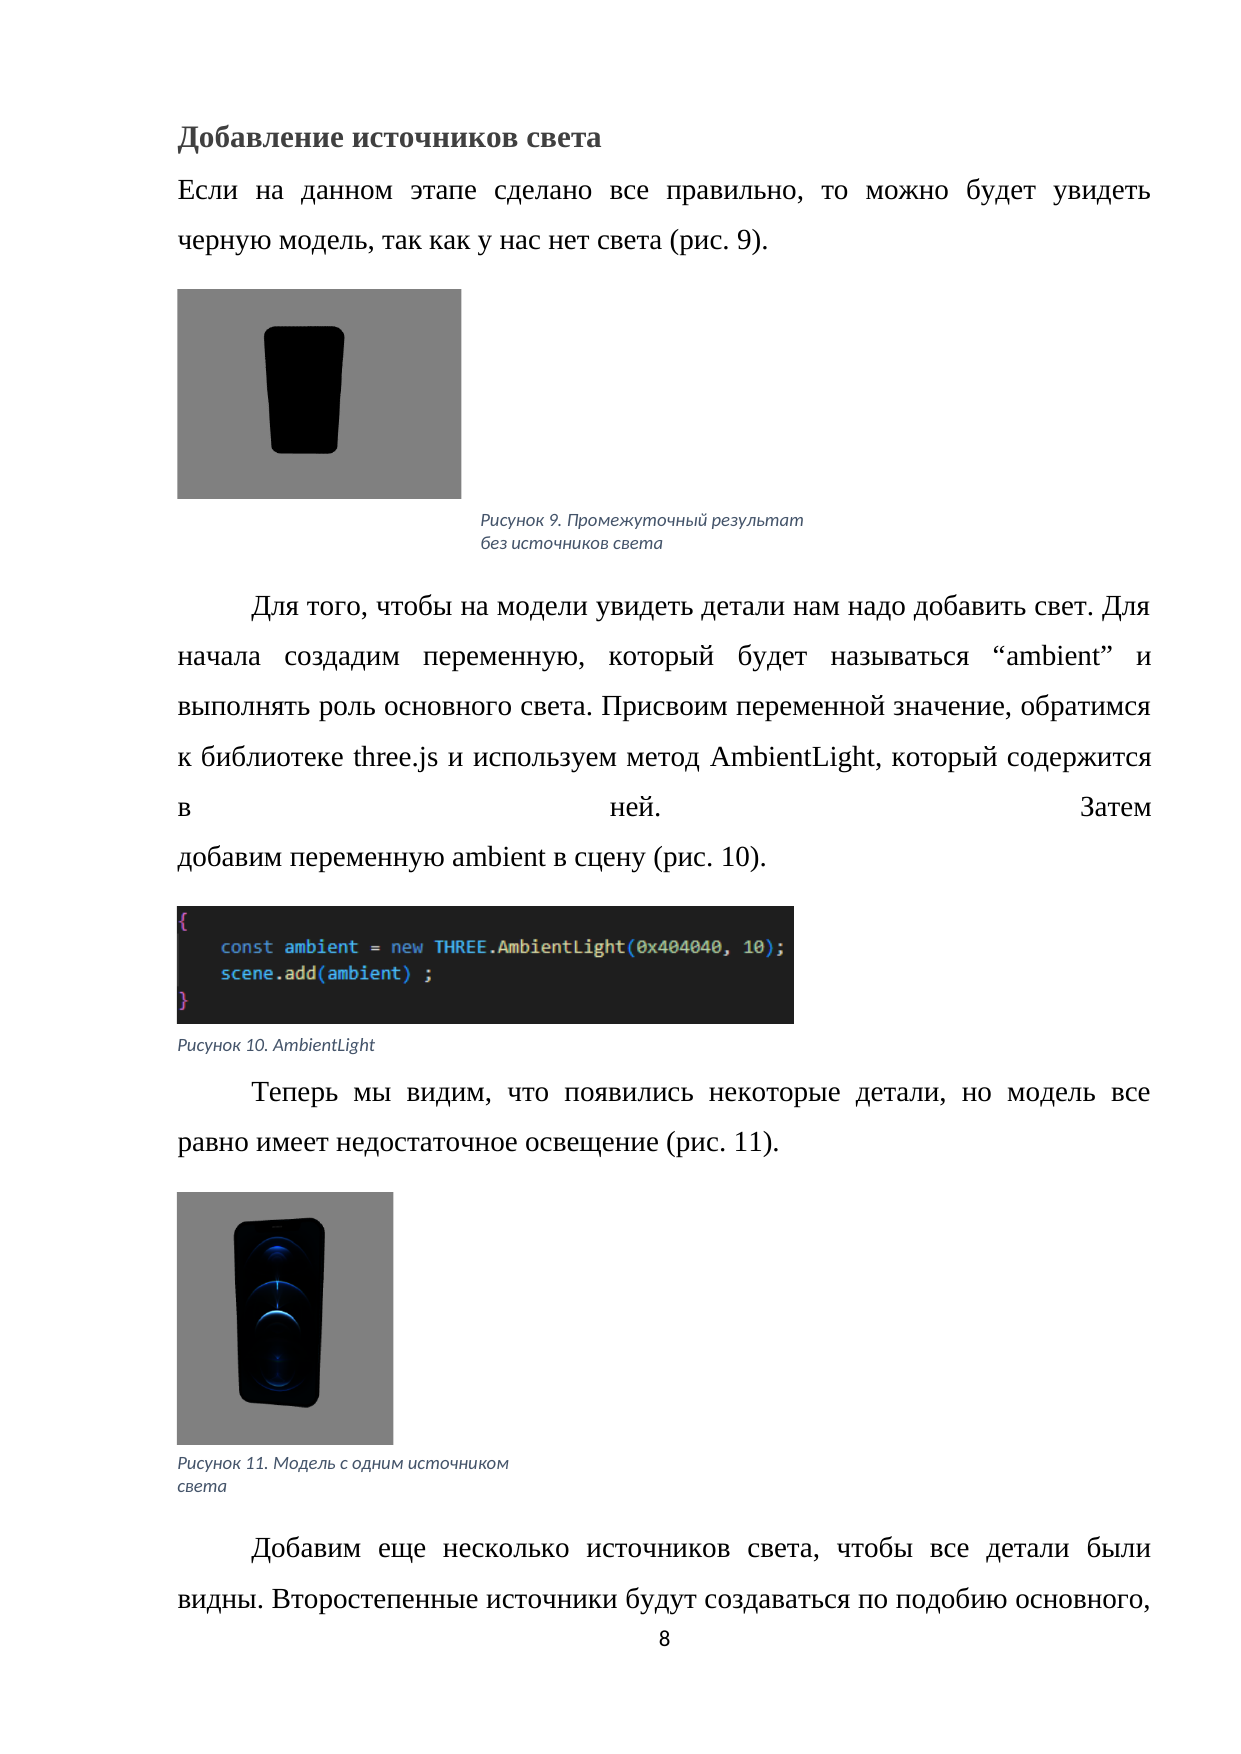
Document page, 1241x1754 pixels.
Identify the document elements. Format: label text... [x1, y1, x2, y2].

picture [176, 1192, 394, 1445]
subtitle Добавление источников света [177, 118, 1152, 154]
picture [176, 906, 794, 1024]
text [177, 1191, 1152, 1614]
text Для того, чтобы на модели увидеть детали нам надо добавить свет. Для начала создадим переменную, который будет называться “ambient” и выполнять роль основного света. Присвоим переменной значение, обратимся к библиотеке three.js и используем метод AmbientLight, который содержится в ней. Затем добавим переменную ambient в сцену (рис. 10). [177, 289, 1152, 873]
picture [177, 289, 462, 499]
text Если на данном этапе сделано все правильно, то можно будет увидеть черную модель, так как у нас нет света (рис. 9). [177, 172, 1152, 256]
